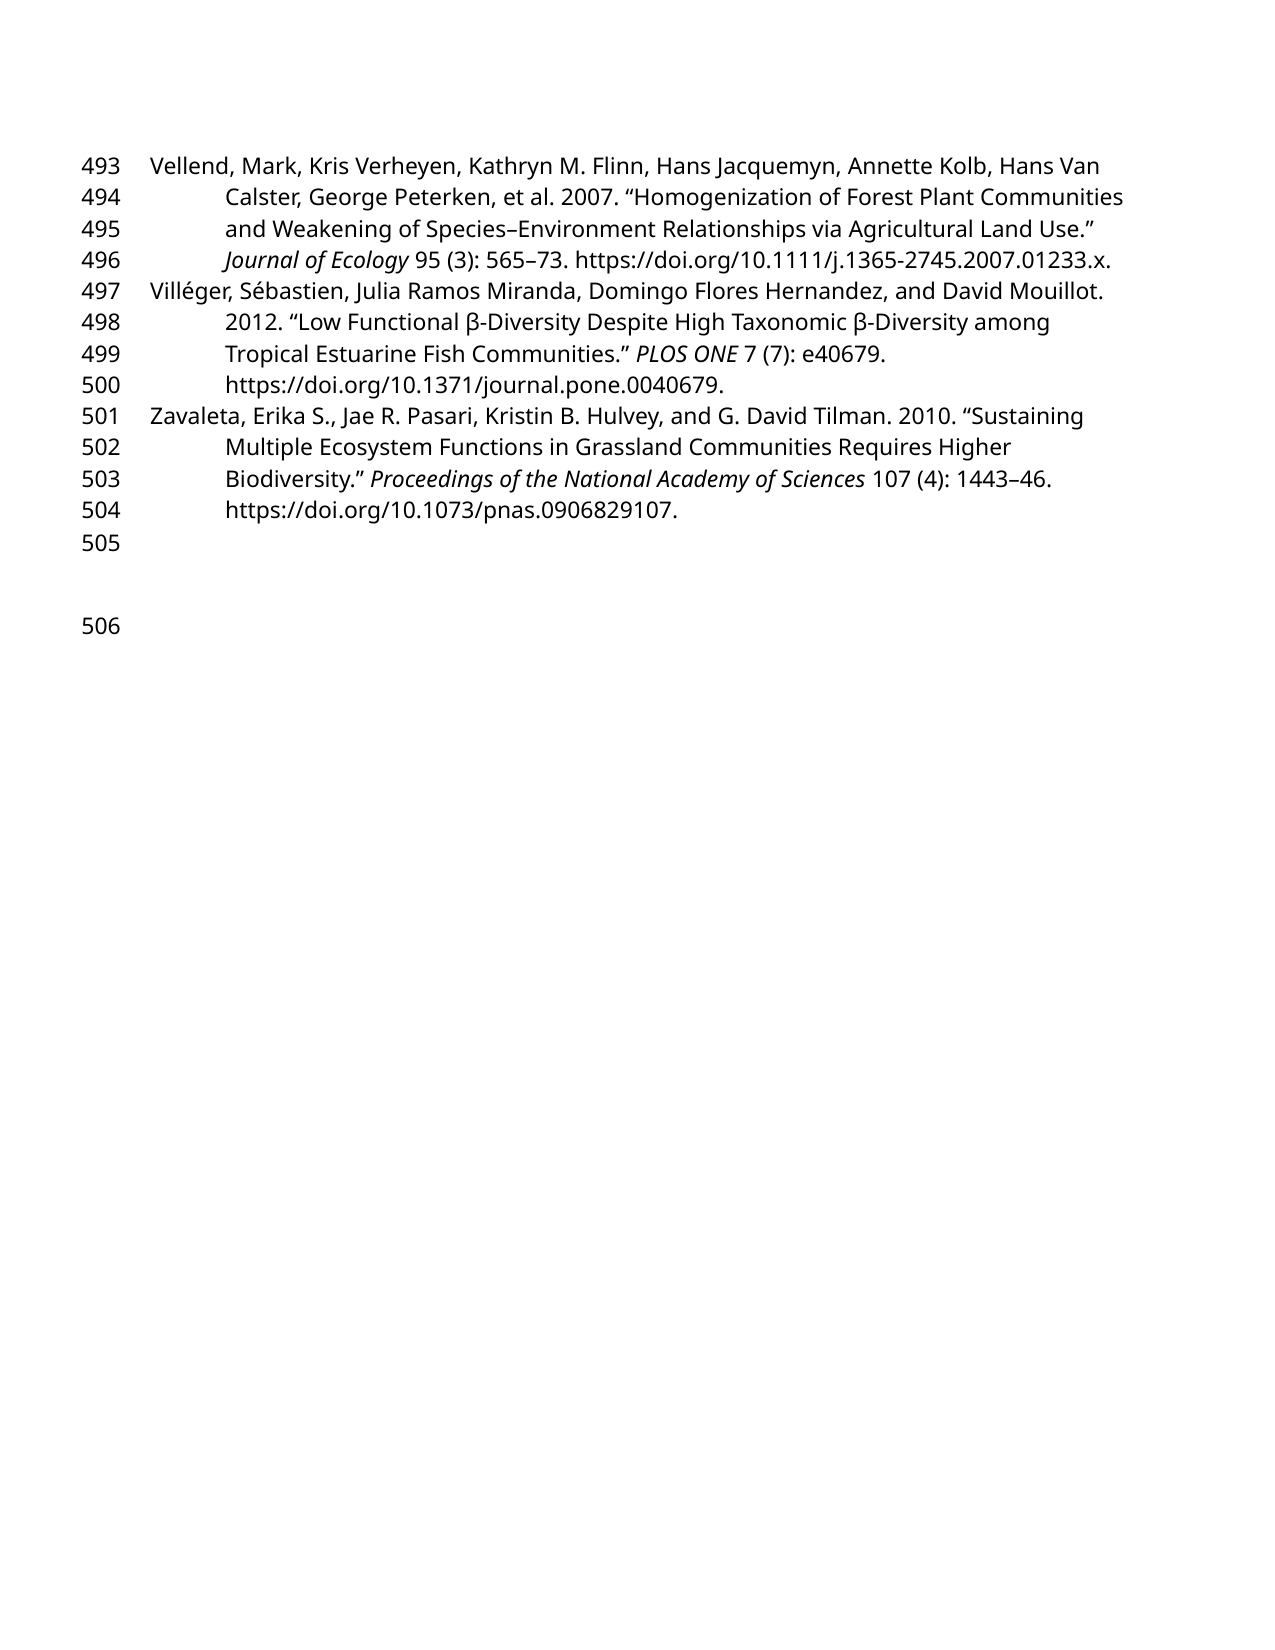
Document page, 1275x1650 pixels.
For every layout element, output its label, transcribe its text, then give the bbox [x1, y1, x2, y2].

text Vellend, Mark, Kris Verheyen, Kathryn M. Flinn, Hans Jacquemyn, Annette Kolb, Hans Van Calster, George Peterken, et al. 2007. “Homogenization of Forest Plant Communities and Weakening of Species–Environment Relationships via Agricultural Land Use.” Journal of Ecology 95 (3): 565–73. https://doi.org/10.1111/j.1365-2745.2007.01233.x. [150, 150, 1125, 275]
text Zavaleta, Erika S., Jae R. Pasari, Kristin B. Hulvey, and G. David Tilman. 2010. “Sustaining Multiple Ecosystem Functions in Grassland Communities Requires Higher Biodiversity.” Proceedings of the National Academy of Sciences 107 (4): 1443–46. https://doi.org/10.1073/pnas.0906829107. [150, 400, 1125, 525]
text Villéger, Sébastien, Julia Ramos Miranda, Domingo Flores Hernandez, and David Mouillot. 2012. “Low Functional β-Diversity Despite High Taxonomic β-Diversity among Tropical Estuarine Fish Communities.” PLOS ONE 7 (7): e40679. https://doi.org/10.1371/journal.pone.0040679. [150, 275, 1125, 400]
